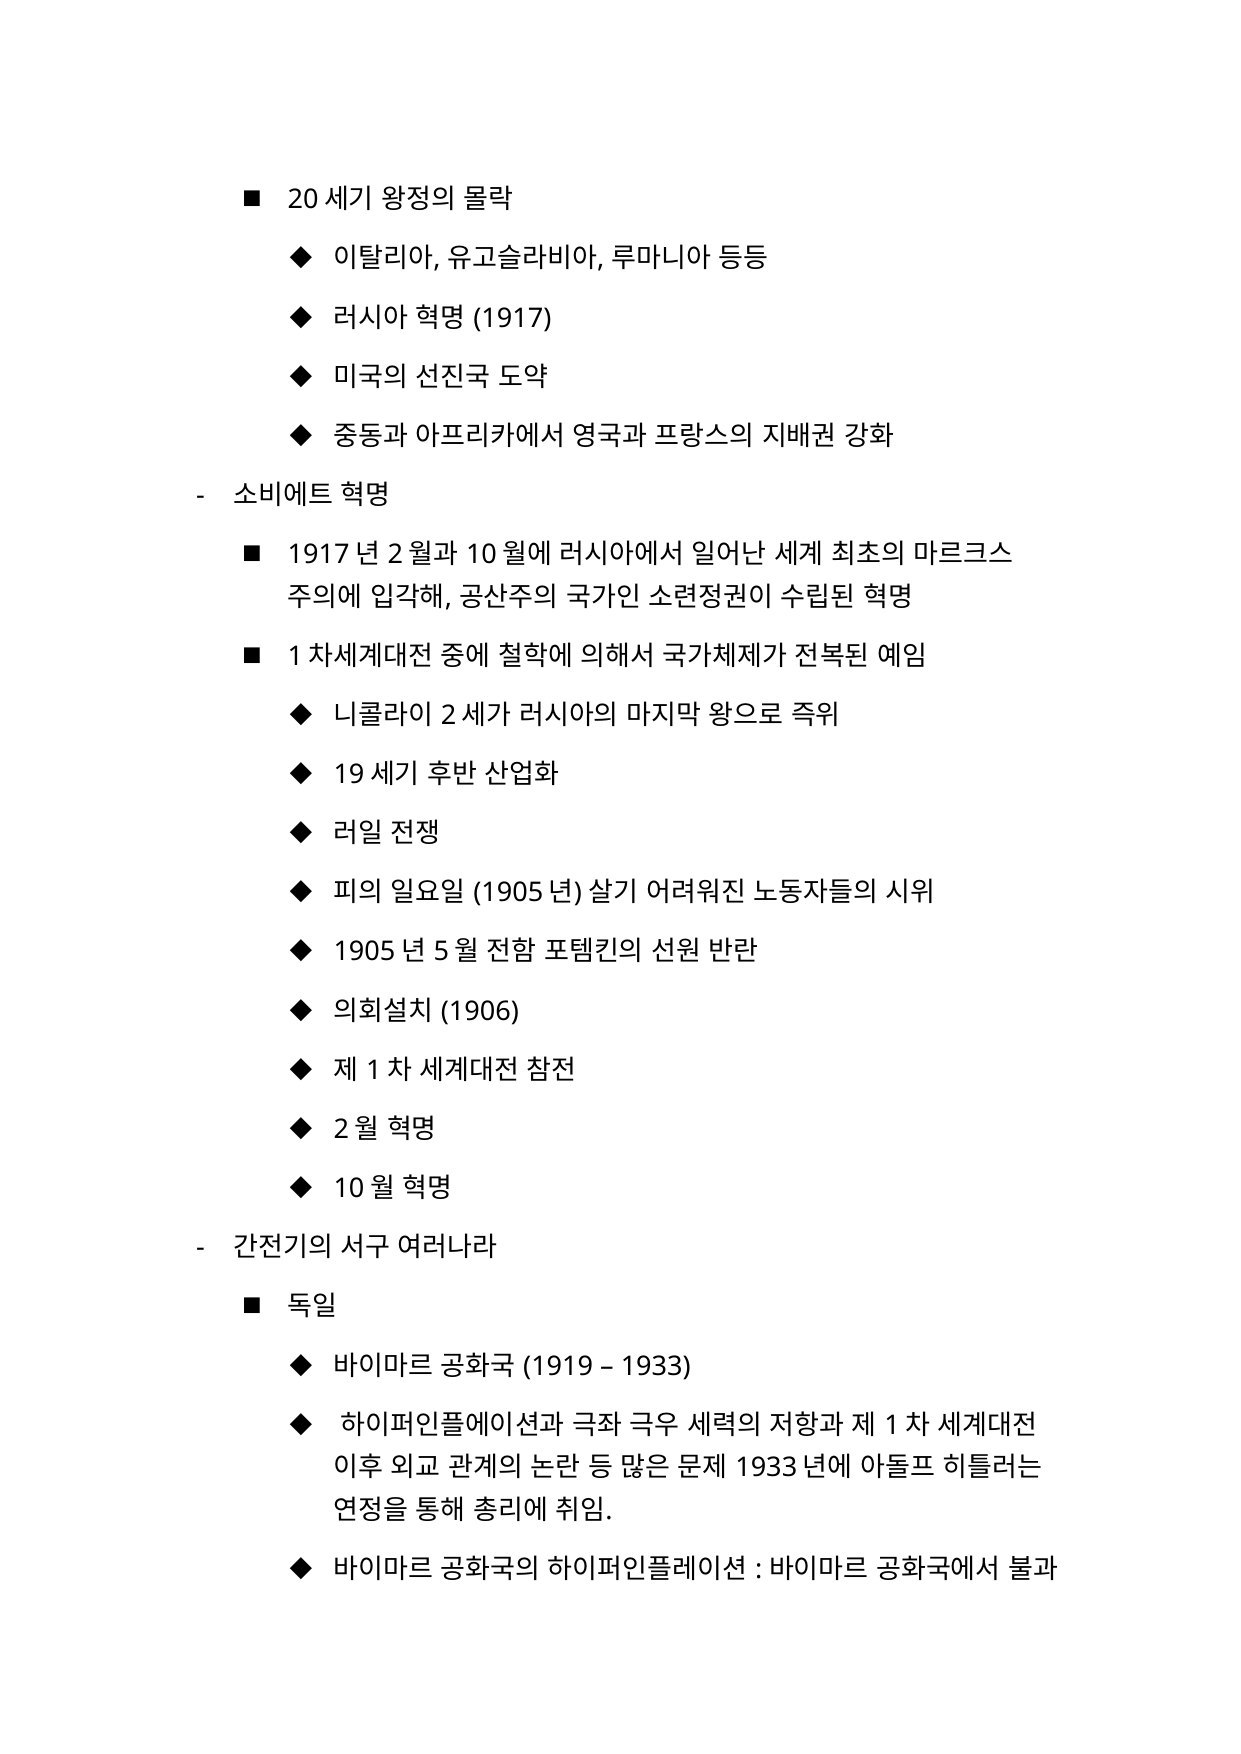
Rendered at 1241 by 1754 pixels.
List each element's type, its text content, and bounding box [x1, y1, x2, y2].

list 20세기 왕정의 몰락 [242, 177, 1090, 217]
list 소비에트 혁명 [196, 473, 1090, 512]
list 바이마르 공화국의 하이퍼인플레이션 : 바이마르 공화국에서 불과 약 3년만에 물가가 무려 1조 배나 올랐다. (패전으로 인한 생산시설 붕괴 전쟁 기간 동안 무분별한 통화 발행이 시발점) [287, 1547, 1090, 1586]
list 바이마르 공화국 (1919 – 1933) [287, 1343, 1090, 1383]
list 미국의 선진국 도약 [287, 355, 1090, 394]
list 이탈리아, 유고슬라비아, 루마니아 등등 [287, 236, 1090, 276]
list 피의 일요일 (1905년) 살기 어려워진 노동자들의 시위 [287, 870, 1090, 909]
list 19세기 후반 산업화 [287, 752, 1090, 791]
list 러시아 혁명 (1917) [287, 296, 1090, 335]
list 제 1차 세계대전 참전 [287, 1048, 1090, 1087]
list 하이퍼인플에이션과 극좌 극우 세력의 저항과 제 1차 세계대전 이후 외교 관계의 논란 등 많은 문제 1933년에 아돌프 히틀러는 연정을 통해 총리에 취임. [287, 1403, 1090, 1527]
list 의회설치 (1906) [287, 988, 1090, 1028]
list 10월 혁명 [287, 1166, 1090, 1205]
list 간전기의 서구 여러나라 [196, 1225, 1090, 1264]
list 독일 [242, 1284, 1090, 1324]
list 1차세계대전 중에 철학에 의해서 국가체제가 전복된 예임 [242, 634, 1090, 673]
list 1917년 2월과 10월에 러시아에서 일어난 세계 최초의 마르크스 주의에 입각해, 공산주의 국가인 소련정권이 수립된 혁명 [242, 532, 1090, 614]
list 러일 전쟁 [287, 811, 1090, 850]
list 니콜라이 2세가 러시아의 마지막 왕으로 즉위 [287, 693, 1090, 732]
list 1905년 5월 전함 포템킨의 선원 반란 [287, 929, 1090, 969]
list 2월 혁명 [287, 1107, 1090, 1146]
list 중동과 아프리카에서 영국과 프랑스의 지배권 강화 [287, 414, 1090, 453]
